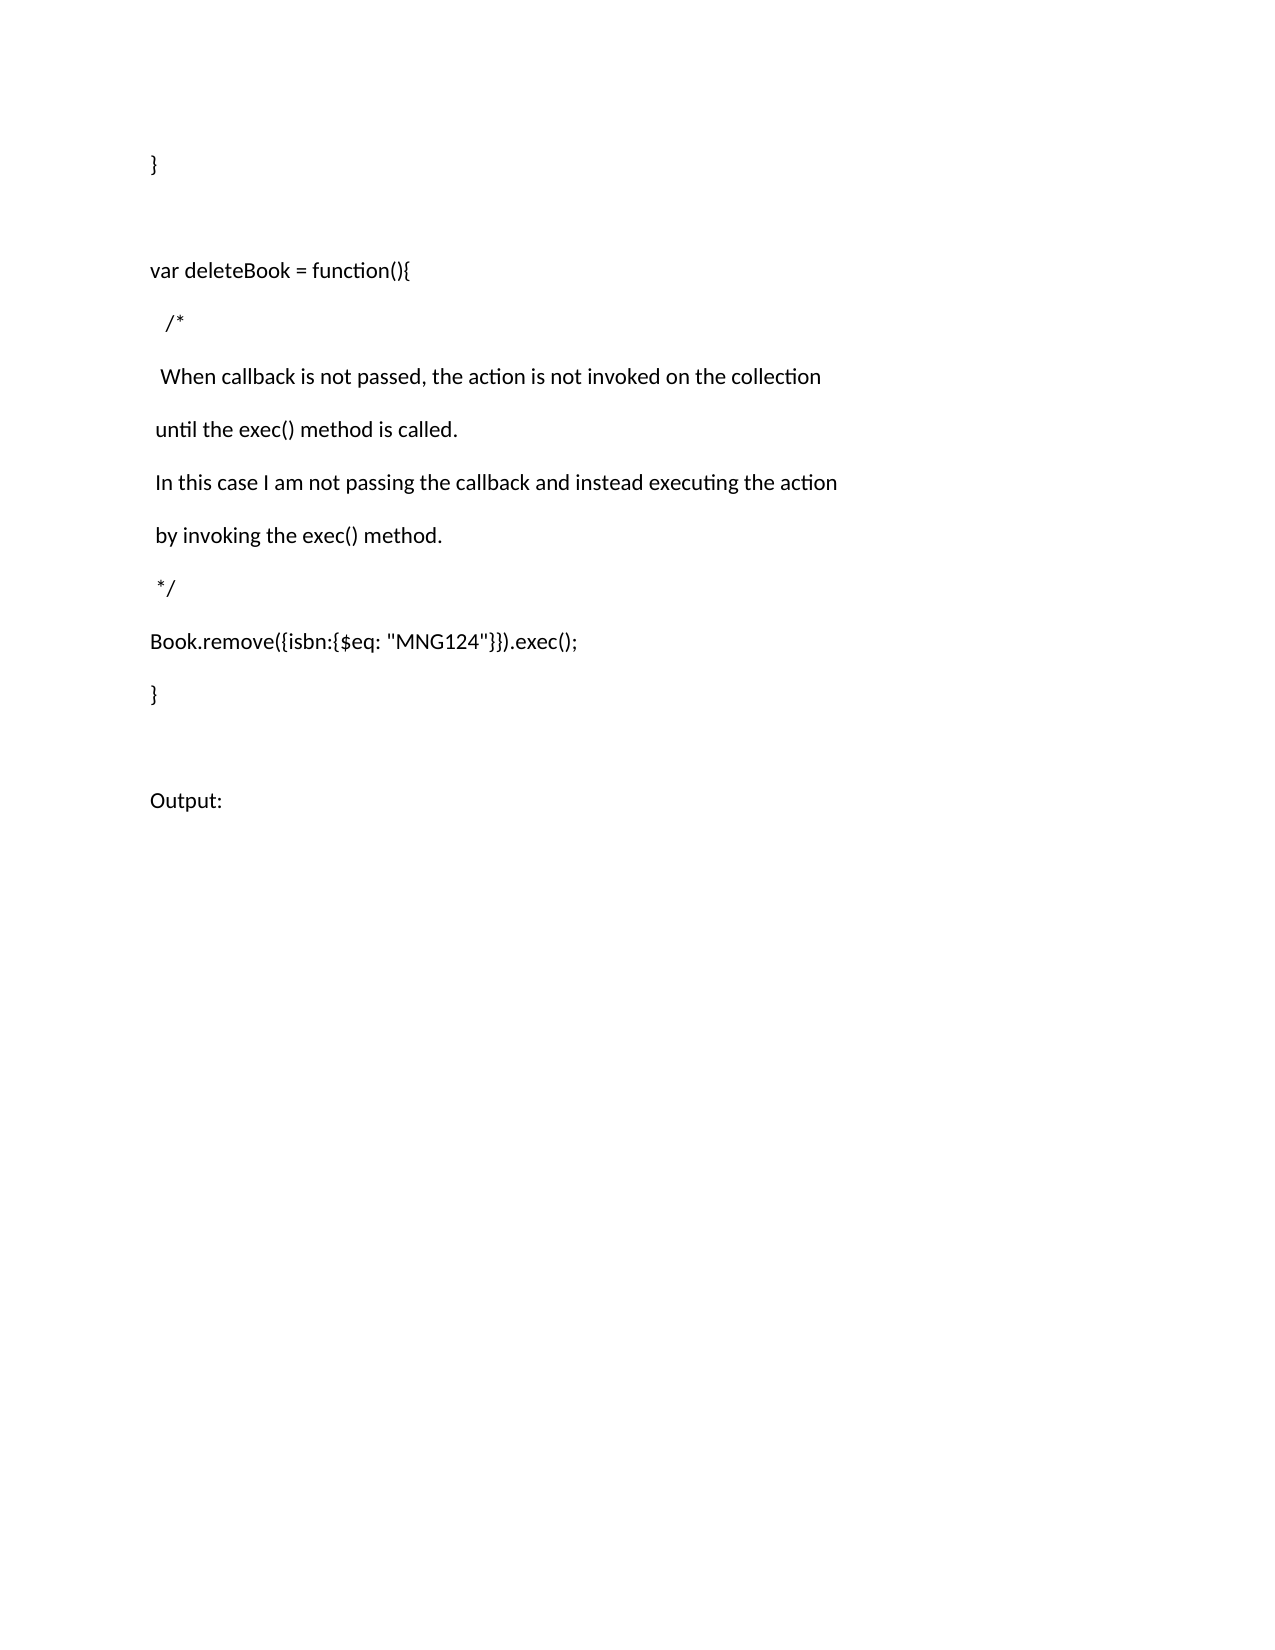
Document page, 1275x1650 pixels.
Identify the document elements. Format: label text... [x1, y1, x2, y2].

text by invoking the exec() method. [150, 521, 1125, 549]
text When callback is not passed, the action is not invoked on the collection [150, 362, 1125, 390]
text Output: [150, 786, 1125, 814]
text */ [150, 574, 1125, 602]
text Book.remove({isbn:{$eq: "MNG124"}}).exec(); [150, 627, 1125, 655]
text } [150, 150, 1125, 178]
text var deleteBook = function(){ [150, 256, 1125, 284]
text /* [150, 309, 1125, 337]
text In this case I am not passing the callback and instead executing the action [150, 468, 1125, 496]
text } [150, 680, 1125, 708]
text until the exec() method is called. [150, 415, 1125, 443]
